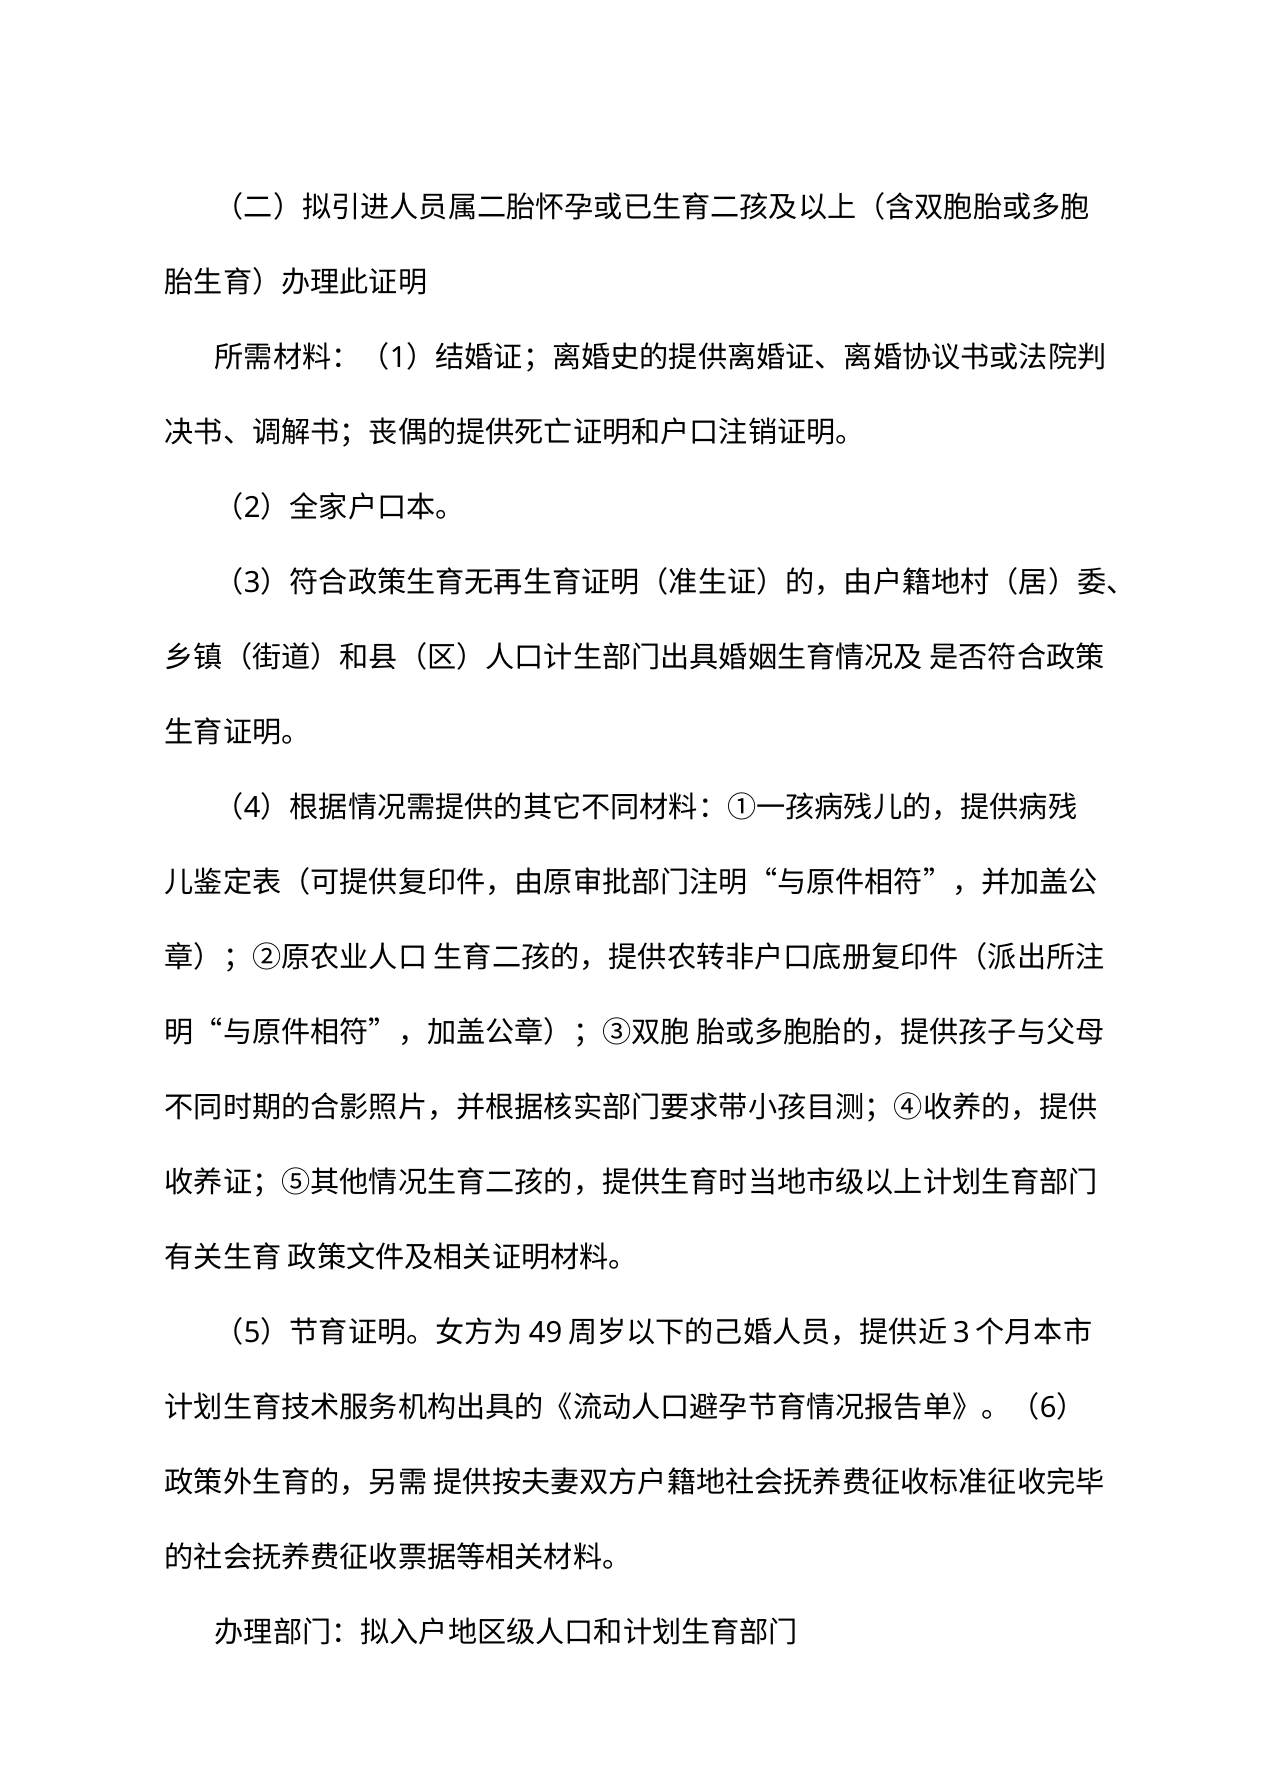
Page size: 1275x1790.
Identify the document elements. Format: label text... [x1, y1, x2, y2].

text 办理部门：拟入户地区级人口和计划生育部门 [164, 1592, 1110, 1667]
text （二）拟引进人员属二胎怀孕或已生育二孩及以上（含双胞胎或多胞胎生育）办理此证明 [164, 167, 1110, 317]
text 所需材料：（1）结婚证；离婚史的提供离婚证、离婚协议书或法院判决书、调解书；丧偶的提供死亡证明和户口注销证明。 [164, 317, 1110, 467]
text （4）根据情况需提供的其它不同材料：①一孩病残儿的，提供病残 儿鉴定表（可提供复印件，由原审批部门注明“与原件相符”，并加盖公章）；②原农业人口 生育二孩的，提供农转非户口底册复印件（派出所注明“与原件相符”，加盖公章）；③双胞 胎或多胞胎的，提供孩子与父母不同时期的合影照片，并根据核实部门要求带小孩目测；④收养的，提供收养证；⑤其他情况生育二孩的，提供生育时当地市级以上计划生育部门有关生育 政策文件及相关证明材料。 [164, 767, 1110, 1292]
text （5）节育证明。女方为49周岁以下的己婚人员，提供近3个月本市 计划生育技术服务机构出具的《流动人口避孕节育情况报告单》。（6）政策外生育的，另需 提供按夫妻双方户籍地社会抚养费征收标准征收完毕的社会抚养费征收票据等相关材料。 [164, 1292, 1110, 1592]
text （2）全家户口本。 [164, 467, 1110, 542]
text （3）符合政策生育无再生育证明（准生证）的，由户籍地村（居）委、乡镇（街道）和县（区）人口计生部门出具婚姻生育情况及 是否符合政策生育证明。 [164, 542, 1110, 767]
